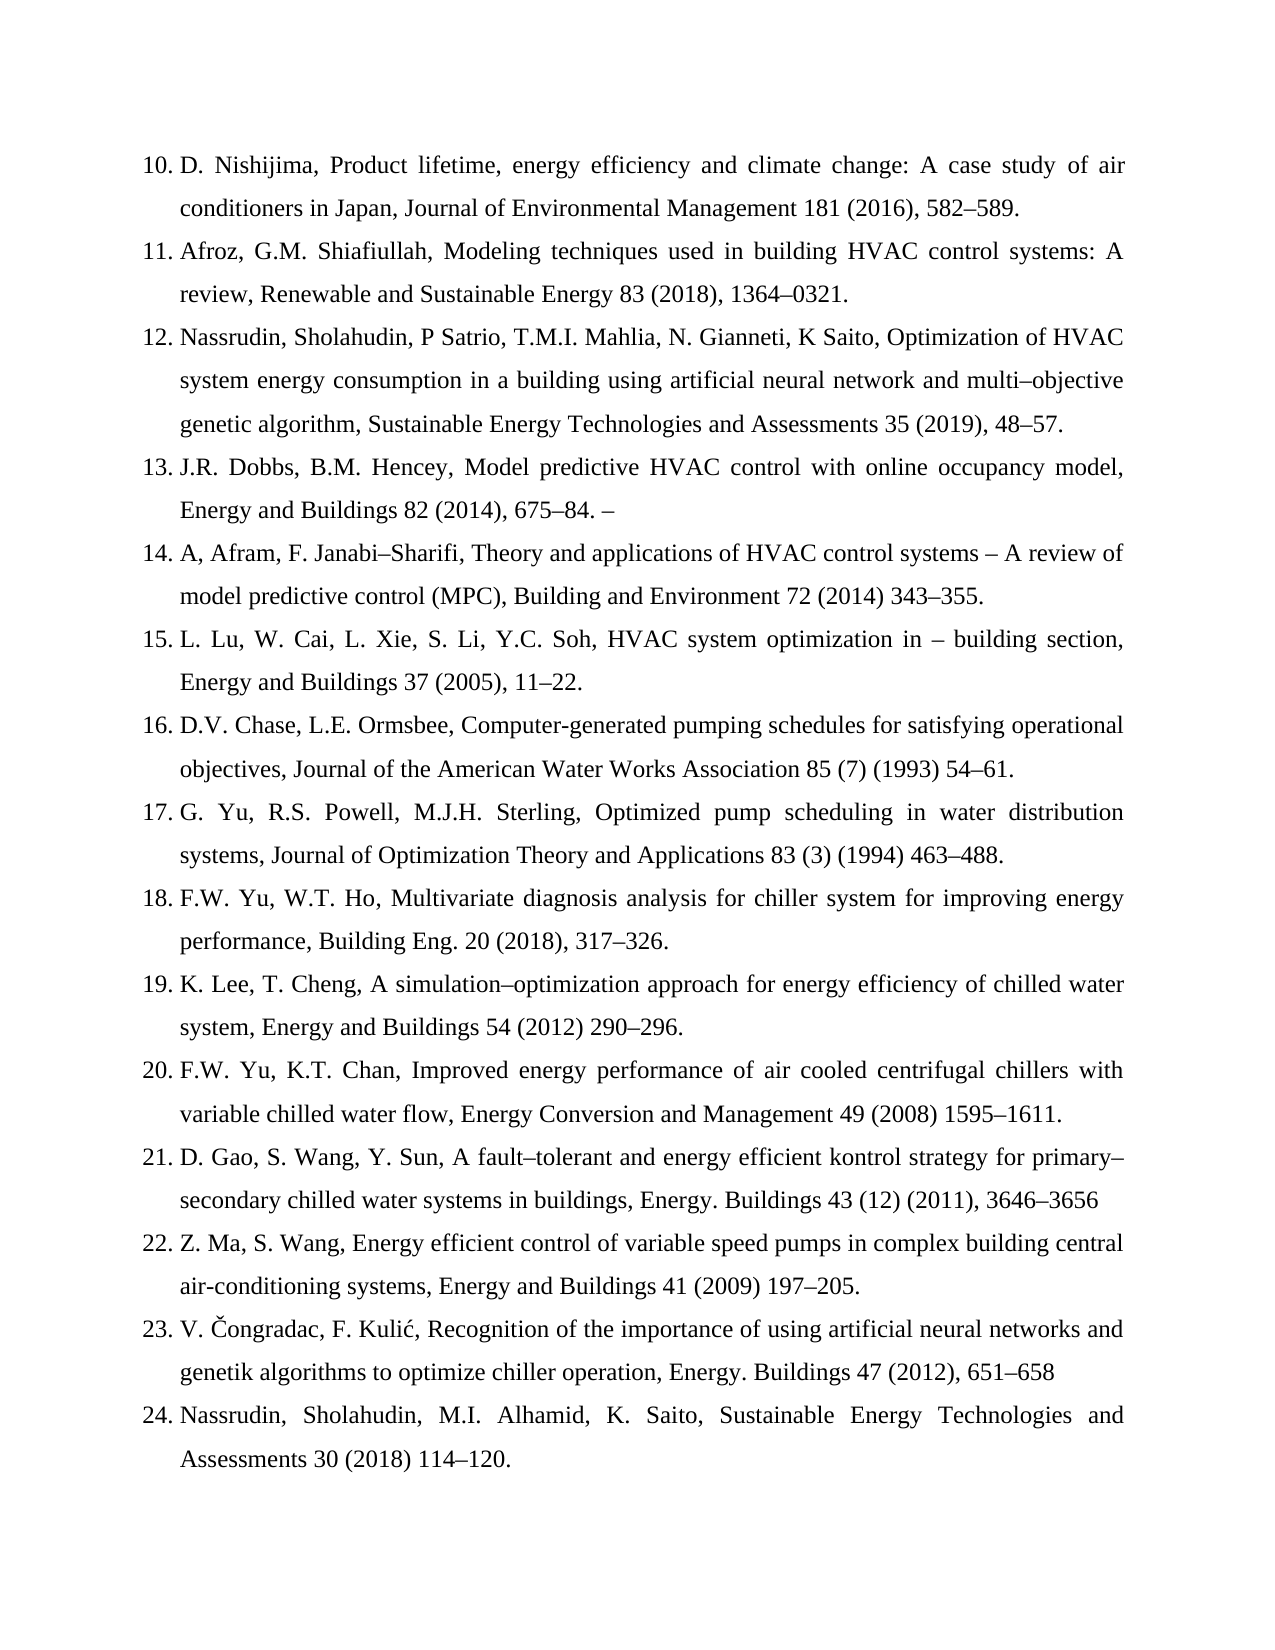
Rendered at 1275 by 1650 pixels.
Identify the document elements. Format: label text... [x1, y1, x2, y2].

list Nassrudin, Sholahudin, M.I. Alhamid, K. Saito, Sustainable Energy Technologies and Assessments 30 (2018) 114–120. [142, 1401, 1125, 1472]
list Z. Ma, S. Wang, Energy efficient control of variable speed pumps in complex building central air-conditioning systems, Energy and Buildings 41 (2009) 197–205. [142, 1228, 1125, 1300]
list G. Yu, R.S. Powell, M.J.H. Sterling, Optimized pump scheduling in water distribution systems, Journal of Optimization Theory and Applications 83 (3) (1994) 463–488. [142, 797, 1125, 869]
list K. Lee, T. Cheng, A simulation–optimization approach for energy efficiency of chilled water system, Energy and Buildings 54 (2012) 290–296. [142, 969, 1125, 1041]
list D. Nishijima, Product lifetime, energy efficiency and climate change: A case study of air conditioners in Japan, Journal of Environmental Management 181 (2016), 582–589. [142, 150, 1125, 222]
list V. Čongradac, F. Kulić, Recognition of the importance of using artificial neural networks and genetik algorithms to optimize chiller operation, Energy. Buildings 47 (2012), 651–658 [142, 1314, 1125, 1386]
list F.W. Yu, W.T. Ho, Multivariate diagnosis analysis for chiller system for improving energy performance, Building Eng. 20 (2018), 317–326. [142, 883, 1125, 955]
list Afroz, G.M. Shiafiullah, Modeling techniques used in building HVAC control systems: A review, Renewable and Sustainable Energy 83 (2018), 1364–0321. [142, 236, 1125, 308]
list D.V. Chase, L.E. Ormsbee, Computer-generated pumping schedules for satisfying operational objectives, Journal of the American Water Works Association 85 (7) (1993) 54–61. [142, 711, 1125, 782]
list Nassrudin, Sholahudin, P Satrio, T.M.I. Mahlia, N. Gianneti, K Saito, Optimization of HVAC system energy consumption in a building using artificial neural network and multi–objective genetic algorithm, Sustainable Energy Technologies and Assessments 35 (2019), 48–57. [142, 322, 1125, 437]
list A, Afram, F. Janabi–Sharifi, Theory and applications of HVAC control systems – A review of model predictive control (MPC), Building and Environment 72 (2014) 343–355. [142, 538, 1125, 610]
list F.W. Yu, K.T. Chan, Improved energy performance of air cooled centrifugal chillers with variable chilled water flow, Energy Conversion and Management 49 (2008) 1595–1611. [142, 1056, 1125, 1127]
list J.R. Dobbs, B.M. Hencey, Model predictive HVAC control with online occupancy model, Energy and Buildings 82 (2014), 675–84. – [142, 452, 1125, 524]
list L. Lu, W. Cai, L. Xie, S. Li, Y.C. Soh, HVAC system optimization in – building section, Energy and Buildings 37 (2005), 11–22. [142, 624, 1125, 696]
list D. Gao, S. Wang, Y. Sun, A fault–tolerant and energy efficient kontrol strategy for primary–secondary chilled water systems in buildings, Energy. Buildings 43 (12) (2011), 3646–3656 [142, 1142, 1125, 1214]
